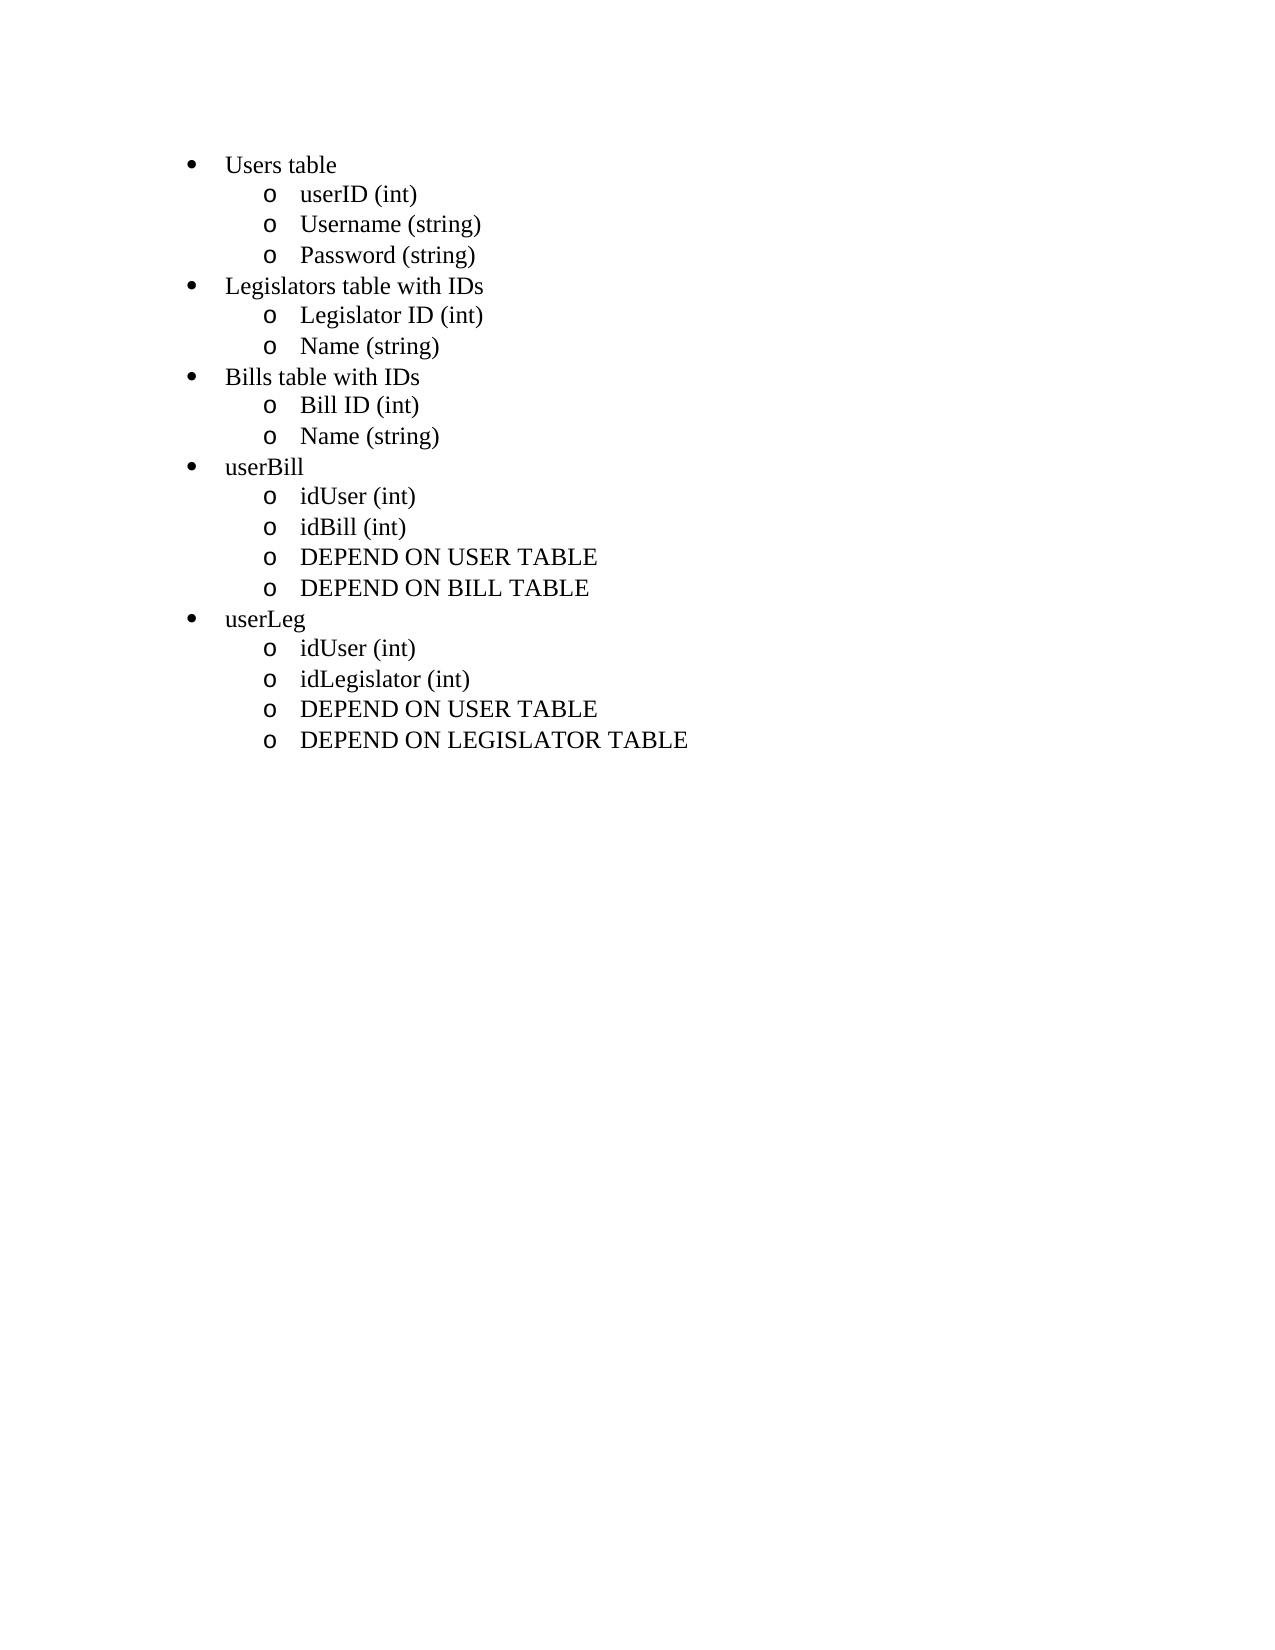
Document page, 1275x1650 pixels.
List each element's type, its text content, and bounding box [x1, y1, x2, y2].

list userBill [187, 452, 1125, 481]
list DEPEND ON USER TABLE [262, 542, 1125, 573]
list Legislators table with IDs [187, 271, 1125, 300]
list DEPEND ON USER TABLE [262, 694, 1125, 725]
list Bill ID (int) [262, 390, 1125, 421]
list Bills table with IDs [187, 362, 1125, 390]
list DEPEND ON BILL TABLE [262, 573, 1125, 604]
list userLeg [187, 604, 1125, 633]
list Users table [187, 150, 1125, 179]
list Username (string) [262, 209, 1125, 240]
list Legislator ID (int) [262, 300, 1125, 331]
list Name (string) [262, 331, 1125, 362]
list Password (string) [262, 240, 1125, 271]
list idLegislator (int) [262, 664, 1125, 694]
list userID (int) [262, 179, 1125, 209]
list idUser (int) [262, 633, 1125, 664]
list idBill (int) [262, 512, 1125, 542]
list DEPEND ON LEGISLATOR TABLE [262, 725, 1125, 756]
list idUser (int) [262, 481, 1125, 512]
list Name (string) [262, 421, 1125, 452]
